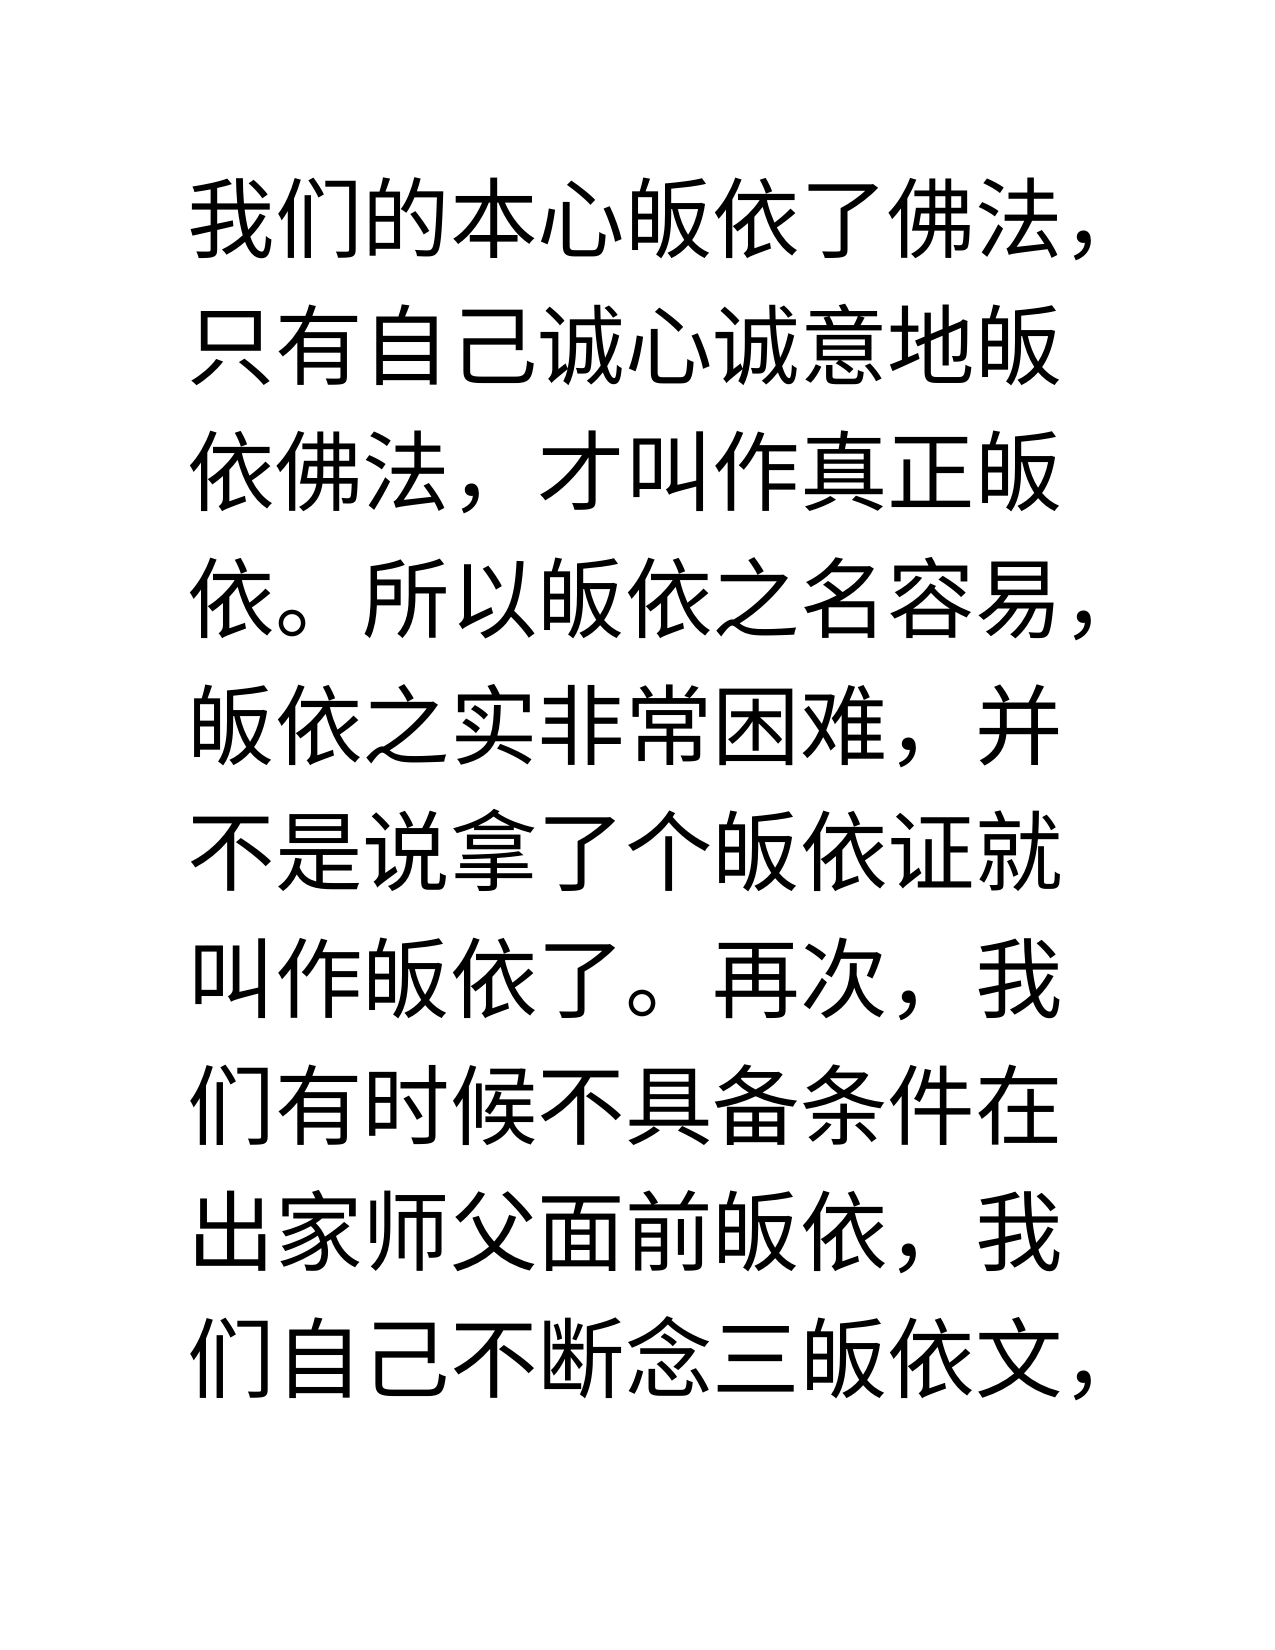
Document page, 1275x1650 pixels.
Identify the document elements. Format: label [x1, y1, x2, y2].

text [187, 150, 1087, 1417]
